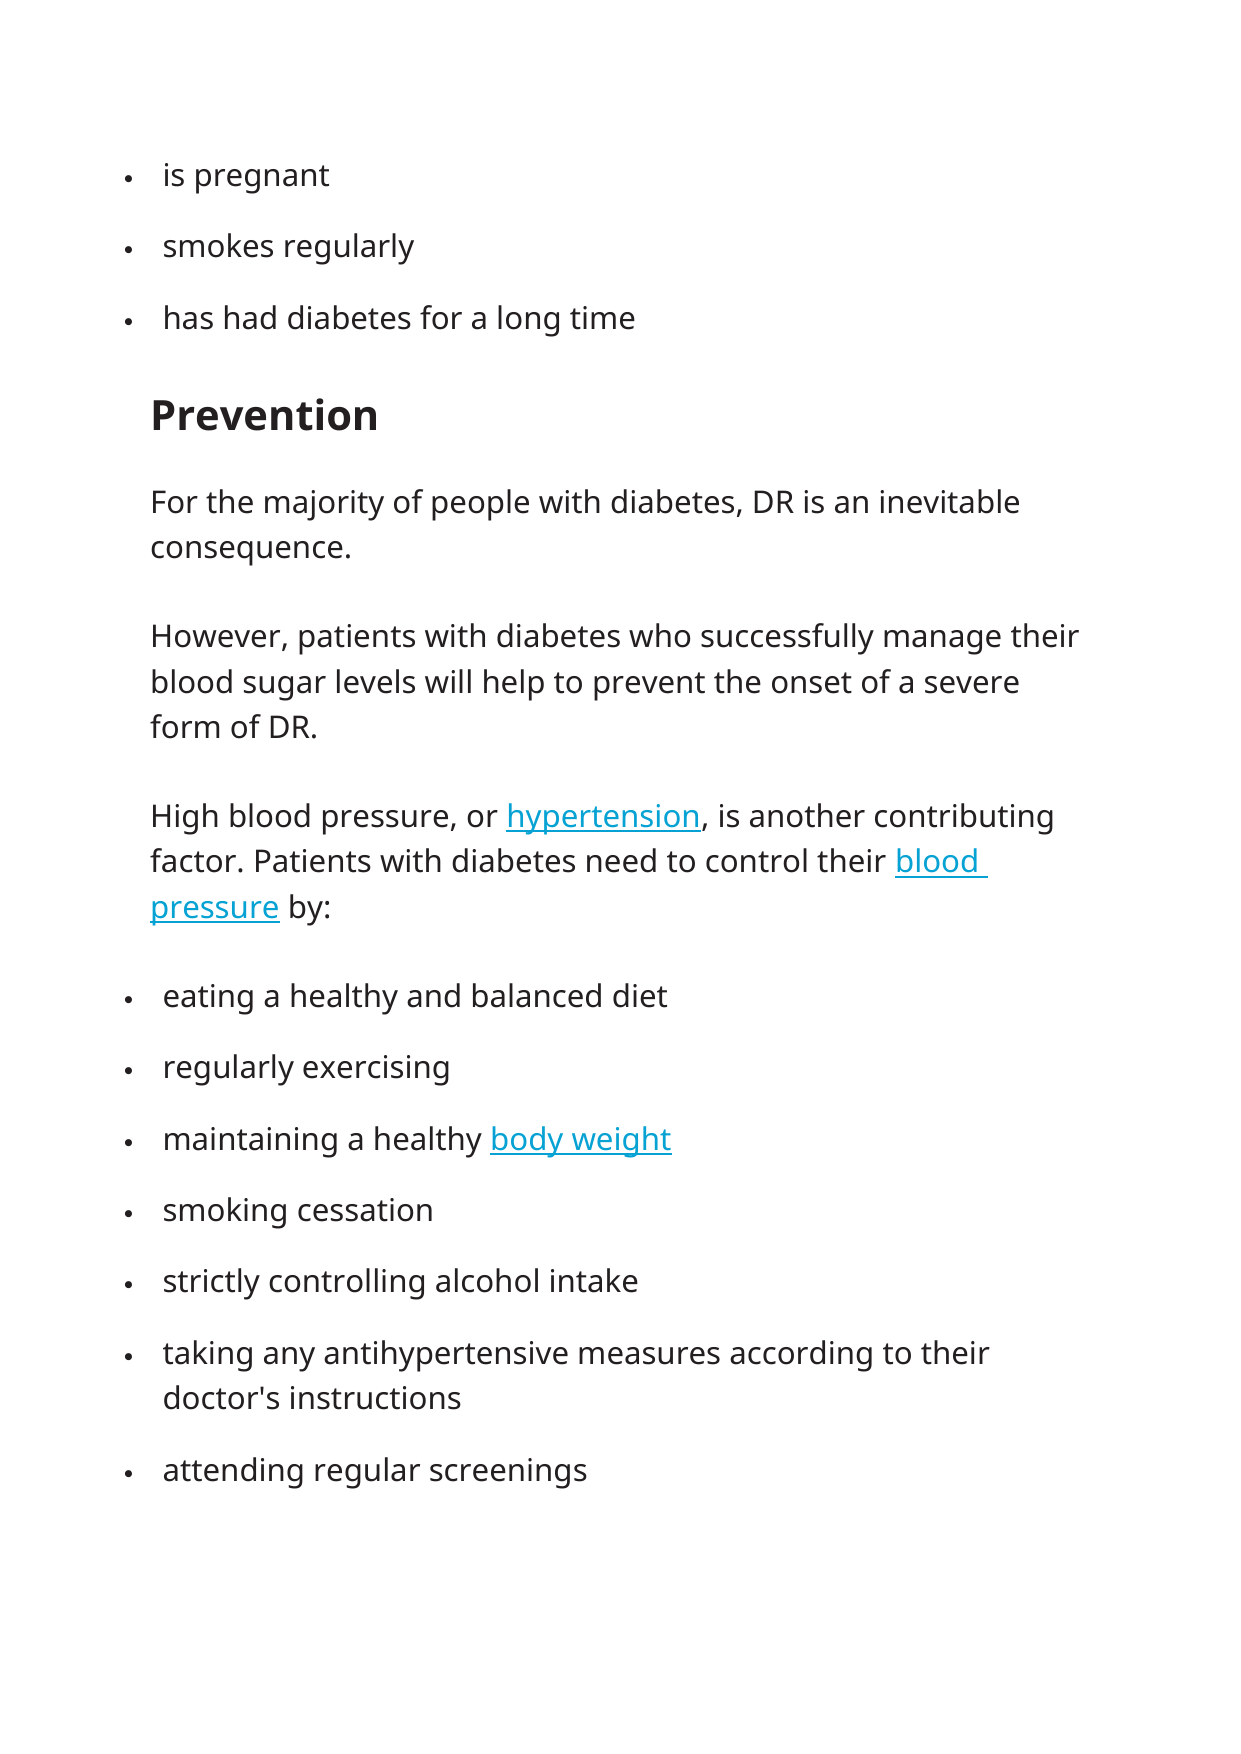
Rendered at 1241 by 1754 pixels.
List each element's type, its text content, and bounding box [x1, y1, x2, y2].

list smokes regularly [125, 221, 1090, 267]
text For the majority of people with diabetes, DR is an inevitable consequence. [150, 477, 1090, 568]
list is pregnant [125, 150, 1090, 195]
text High blood pressure, or hypertension, is another contributing factor. Patients with diabetes need to control their blood pressure by: [150, 791, 1090, 927]
text However, patients with diabetes who successfully manage their blood sugar levels will help to prevent the onset of a severe form of DR. [150, 612, 1090, 748]
subtitle Prevention [150, 386, 1090, 443]
list taking any antihypertensive measures according to their doctor's instructions [125, 1328, 1090, 1419]
list eating a healthy and balanced diet [125, 971, 1090, 1016]
list strictly controlling alcohol intake [125, 1257, 1090, 1302]
list smoking cessation [125, 1185, 1090, 1231]
list regularly exercising [125, 1042, 1090, 1088]
list has had diabetes for a long time [125, 293, 1090, 338]
list maintaining a healthy body weight [125, 1114, 1090, 1159]
list attending regular screenings [125, 1445, 1090, 1490]
